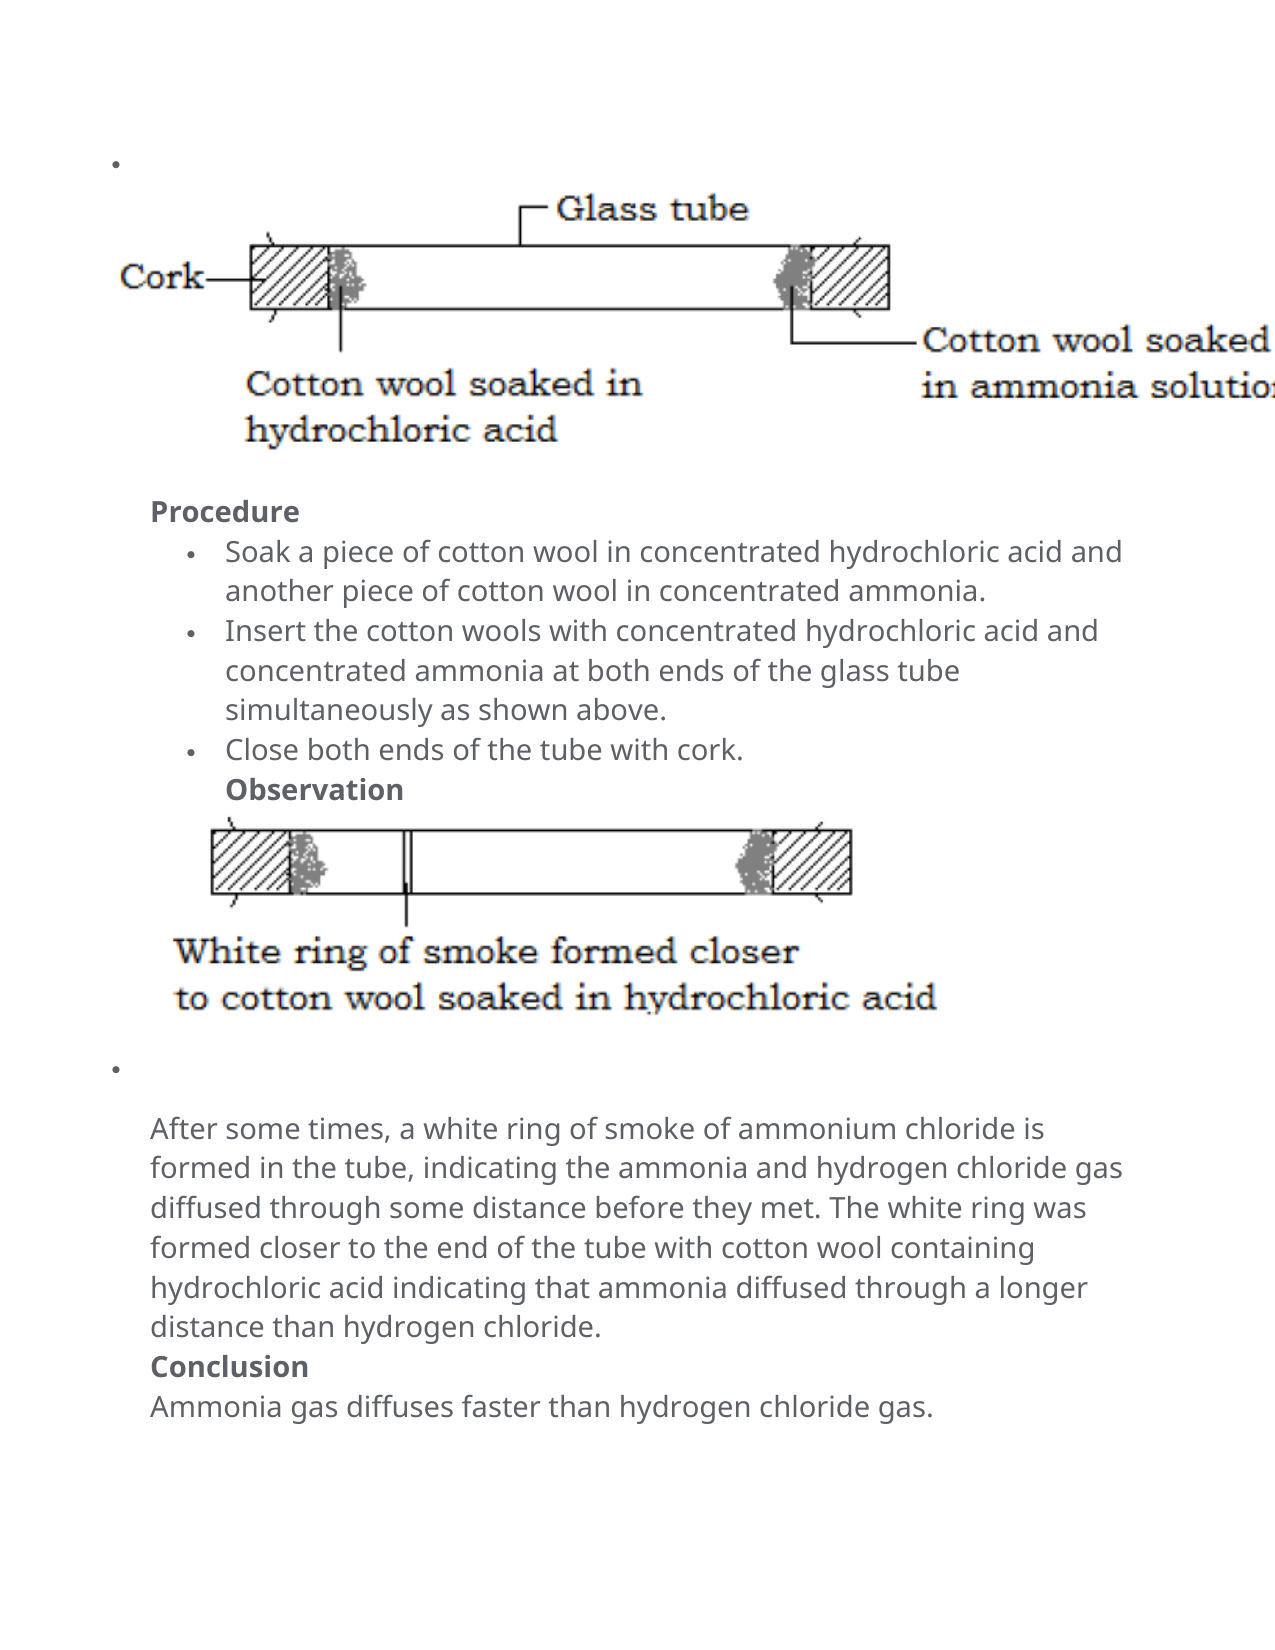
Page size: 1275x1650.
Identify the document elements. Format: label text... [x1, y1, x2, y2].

list Close both ends of the tube with cork. Observation [187, 729, 1125, 809]
text Procedure [150, 491, 1125, 531]
text After some times, a white ring of smoke of ammonium chloride is formed in the tube, indicating the ammonia and hydrogen chloride gas diffused through some distance before they met. The white ring was formed closer to the end of the tube with cotton wool containing hydrochloric acid indicating that ammonia diffused through a longer distance than hydrogen chloride. Conclusion Ammonia gas diffuses faster than hydrogen chloride gas. [150, 1108, 1125, 1426]
picture [112, 178, 1275, 467]
list Insert the cotton wools with concentrated hydrochloric acid and concentrated ammonia at both ends of the glass tube simultaneously as shown above. [187, 610, 1125, 729]
list Soak a piece of cotton wool in concentrated hydrochloric acid and another piece of cotton wool in concentrated ammonia. [187, 531, 1125, 610]
picture [150, 808, 1017, 1078]
